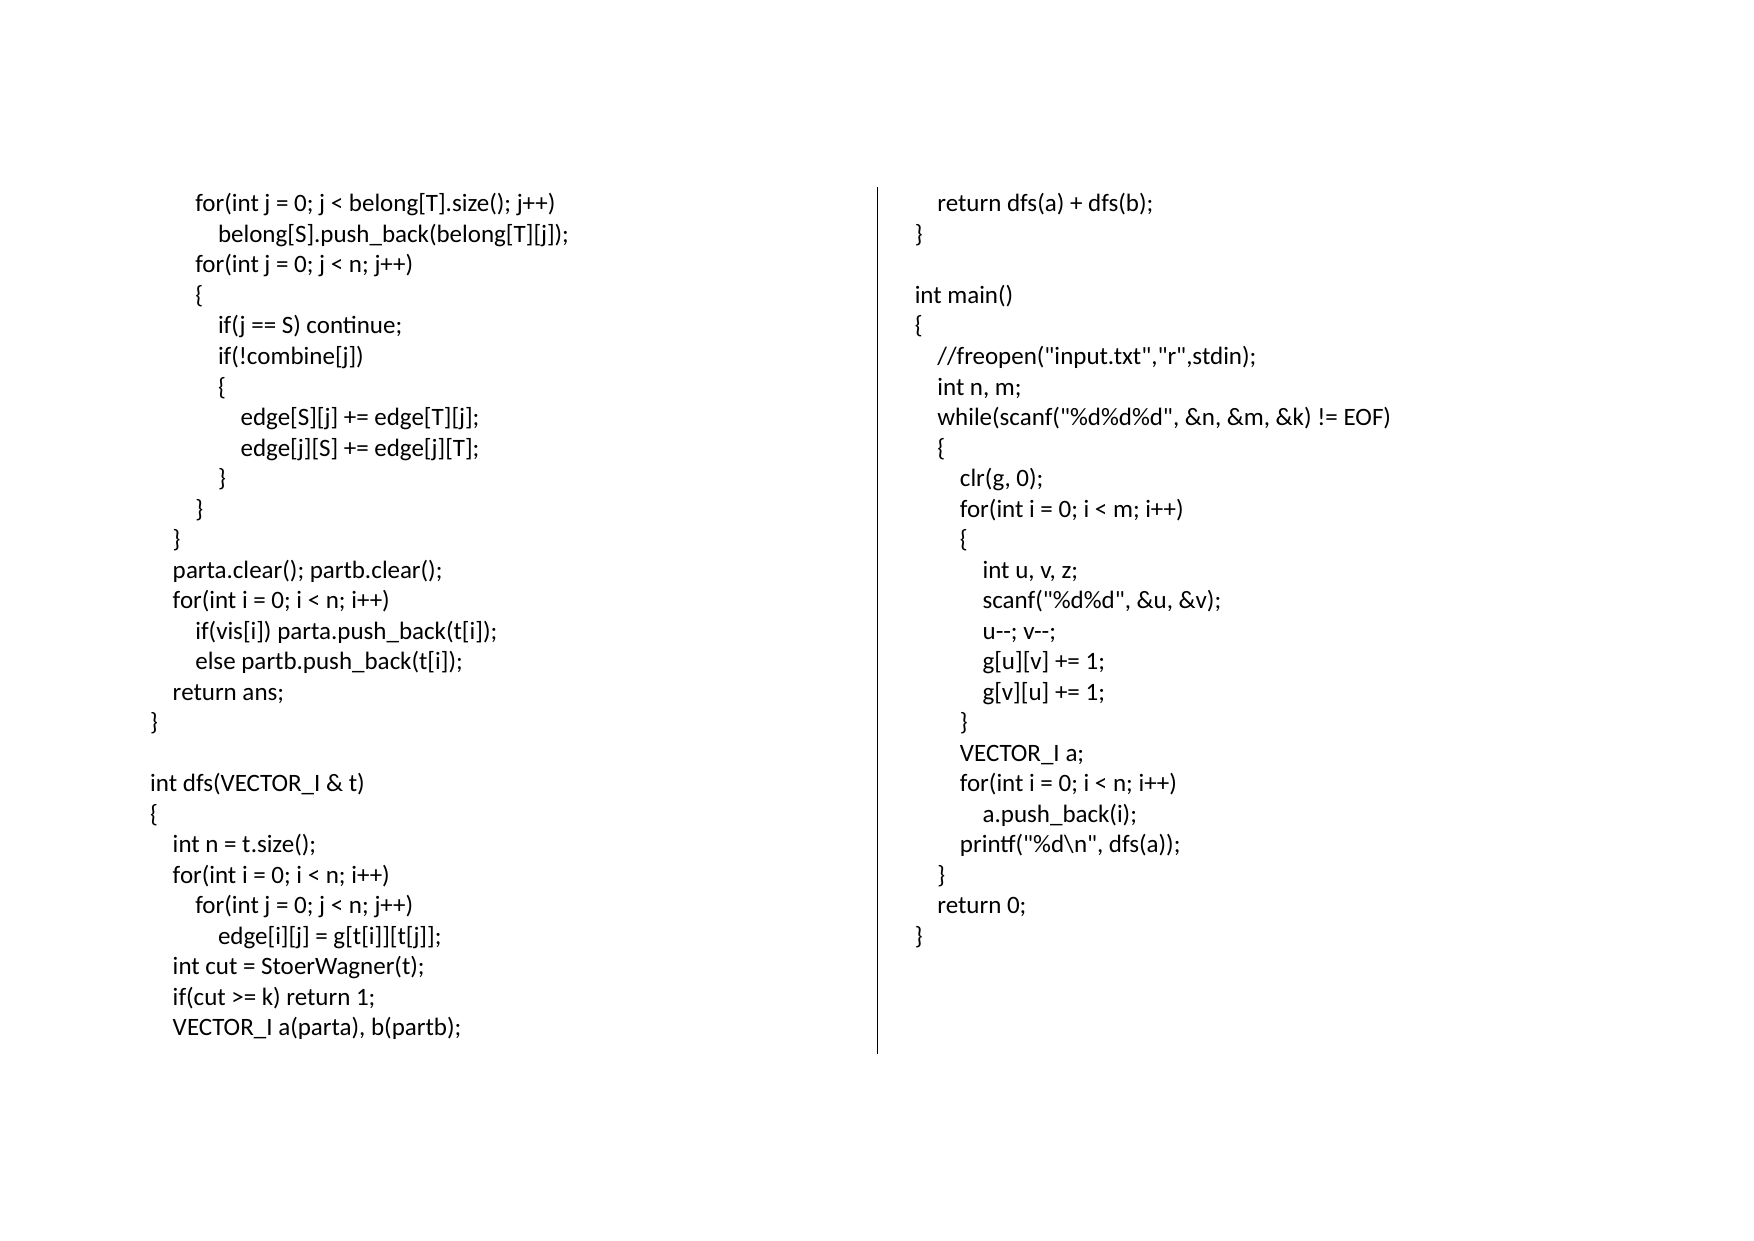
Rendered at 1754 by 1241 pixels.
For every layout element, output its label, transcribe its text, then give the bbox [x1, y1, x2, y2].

text } [150, 493, 839, 523]
text int dfs(VECTOR_I & t) [150, 767, 839, 798]
text scanf("%d%d", &u, &v); [914, 584, 1604, 615]
text for(int j = 0; j < belong[T].size(); j++) [150, 187, 839, 218]
text int n, m; [914, 371, 1604, 401]
text } [914, 859, 1604, 889]
text return dfs(a) + dfs(b); [914, 187, 1604, 218]
text } [150, 462, 839, 493]
text //freopen("input.txt","r",stdin); [914, 340, 1604, 371]
text { [150, 371, 839, 401]
text int main() [914, 279, 1604, 309]
text for(int i = 0; i < n; i++) [150, 859, 839, 889]
text int n = t.size(); [150, 828, 839, 859]
text for(int j = 0; j < n; j++) [150, 248, 839, 279]
text u--; v--; [914, 615, 1604, 645]
text { [914, 523, 1604, 554]
text parta.clear(); partb.clear(); [150, 554, 839, 584]
text int cut = StoerWagner(t); [150, 951, 839, 981]
text { [914, 309, 1604, 340]
text } [914, 706, 1604, 737]
text if(cut >= k) return 1; [150, 981, 839, 1012]
text belong[S].push_back(belong[T][j]); [150, 218, 839, 248]
text for(int i = 0; i < m; i++) [914, 493, 1604, 523]
text } [150, 523, 839, 554]
text { [150, 798, 839, 828]
text return 0; [914, 889, 1604, 920]
text { [914, 432, 1604, 462]
text g[v][u] += 1; [914, 676, 1604, 706]
text g[u][v] += 1; [914, 645, 1604, 676]
text if(!combine[j]) [150, 340, 839, 371]
text else partb.push_back(t[i]); [150, 645, 839, 676]
text edge[i][j] = g[t[i]][t[j]]; [150, 920, 839, 951]
text clr(g, 0); [914, 462, 1604, 493]
text } [914, 920, 1604, 951]
text VECTOR_I a(parta), b(partb); [150, 1012, 839, 1042]
text for(int j = 0; j < n; j++) [150, 889, 839, 920]
text if(vis[i]) parta.push_back(t[i]); [150, 615, 839, 645]
text edge[j][S] += edge[j][T]; [150, 432, 839, 462]
text if(j == S) continue; [150, 309, 839, 340]
text edge[S][j] += edge[T][j]; [150, 401, 839, 432]
text return ans; [150, 676, 839, 706]
text VECTOR_I a; [914, 737, 1604, 767]
text a.push_back(i); [914, 798, 1604, 828]
text for(int i = 0; i < n; i++) [150, 584, 839, 615]
text { [150, 279, 839, 309]
text int u, v, z; [914, 554, 1604, 584]
text printf("%d\n", dfs(a)); [914, 828, 1604, 859]
text while(scanf("%d%d%d", &n, &m, &k) != EOF) [914, 401, 1604, 432]
text for(int i = 0; i < n; i++) [914, 767, 1604, 798]
text } [914, 218, 1604, 248]
text } [150, 706, 839, 737]
